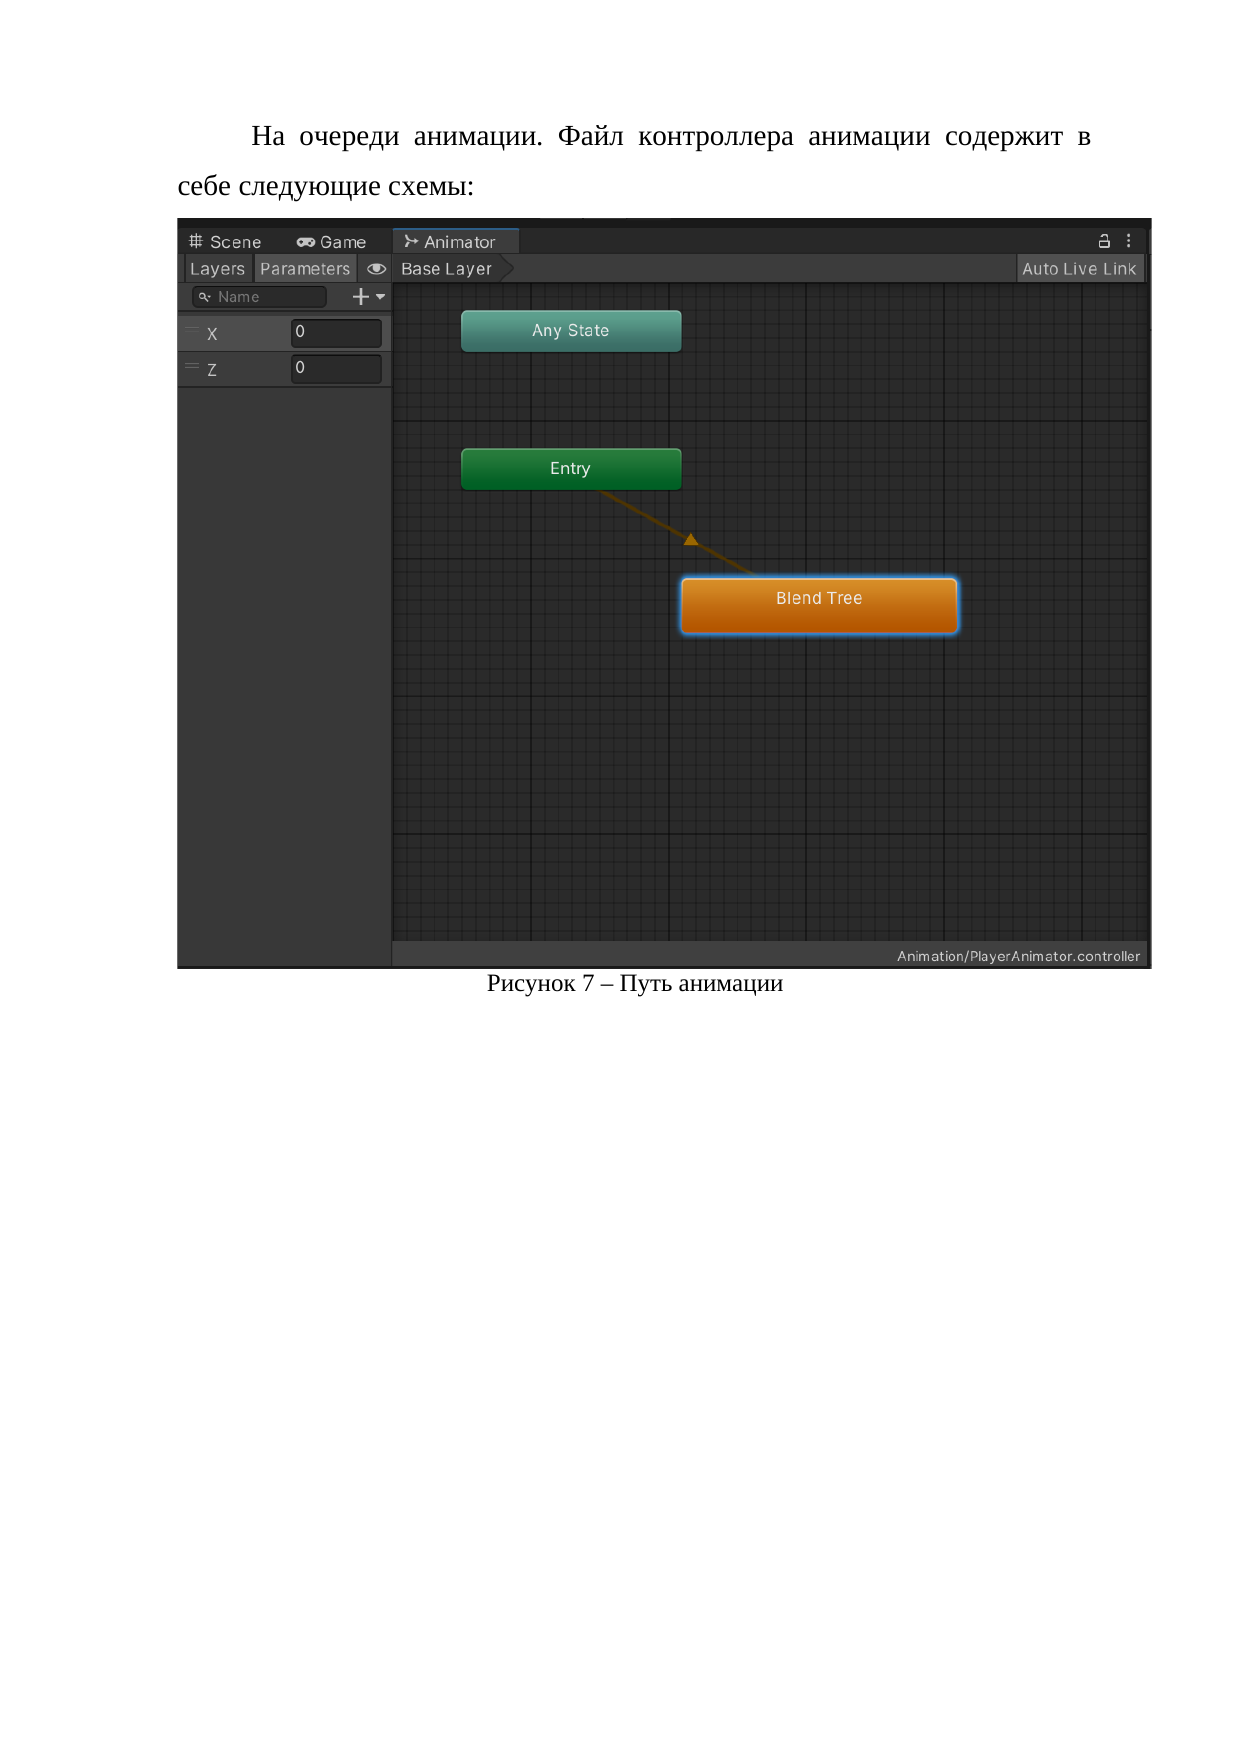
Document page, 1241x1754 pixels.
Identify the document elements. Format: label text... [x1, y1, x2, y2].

text На очереди анимации. Файл контроллера анимации содержит в себе следующие схемы: [177, 118, 1093, 202]
text Рисунок 7 – Путь анимации [177, 969, 1093, 997]
picture [177, 218, 1152, 969]
